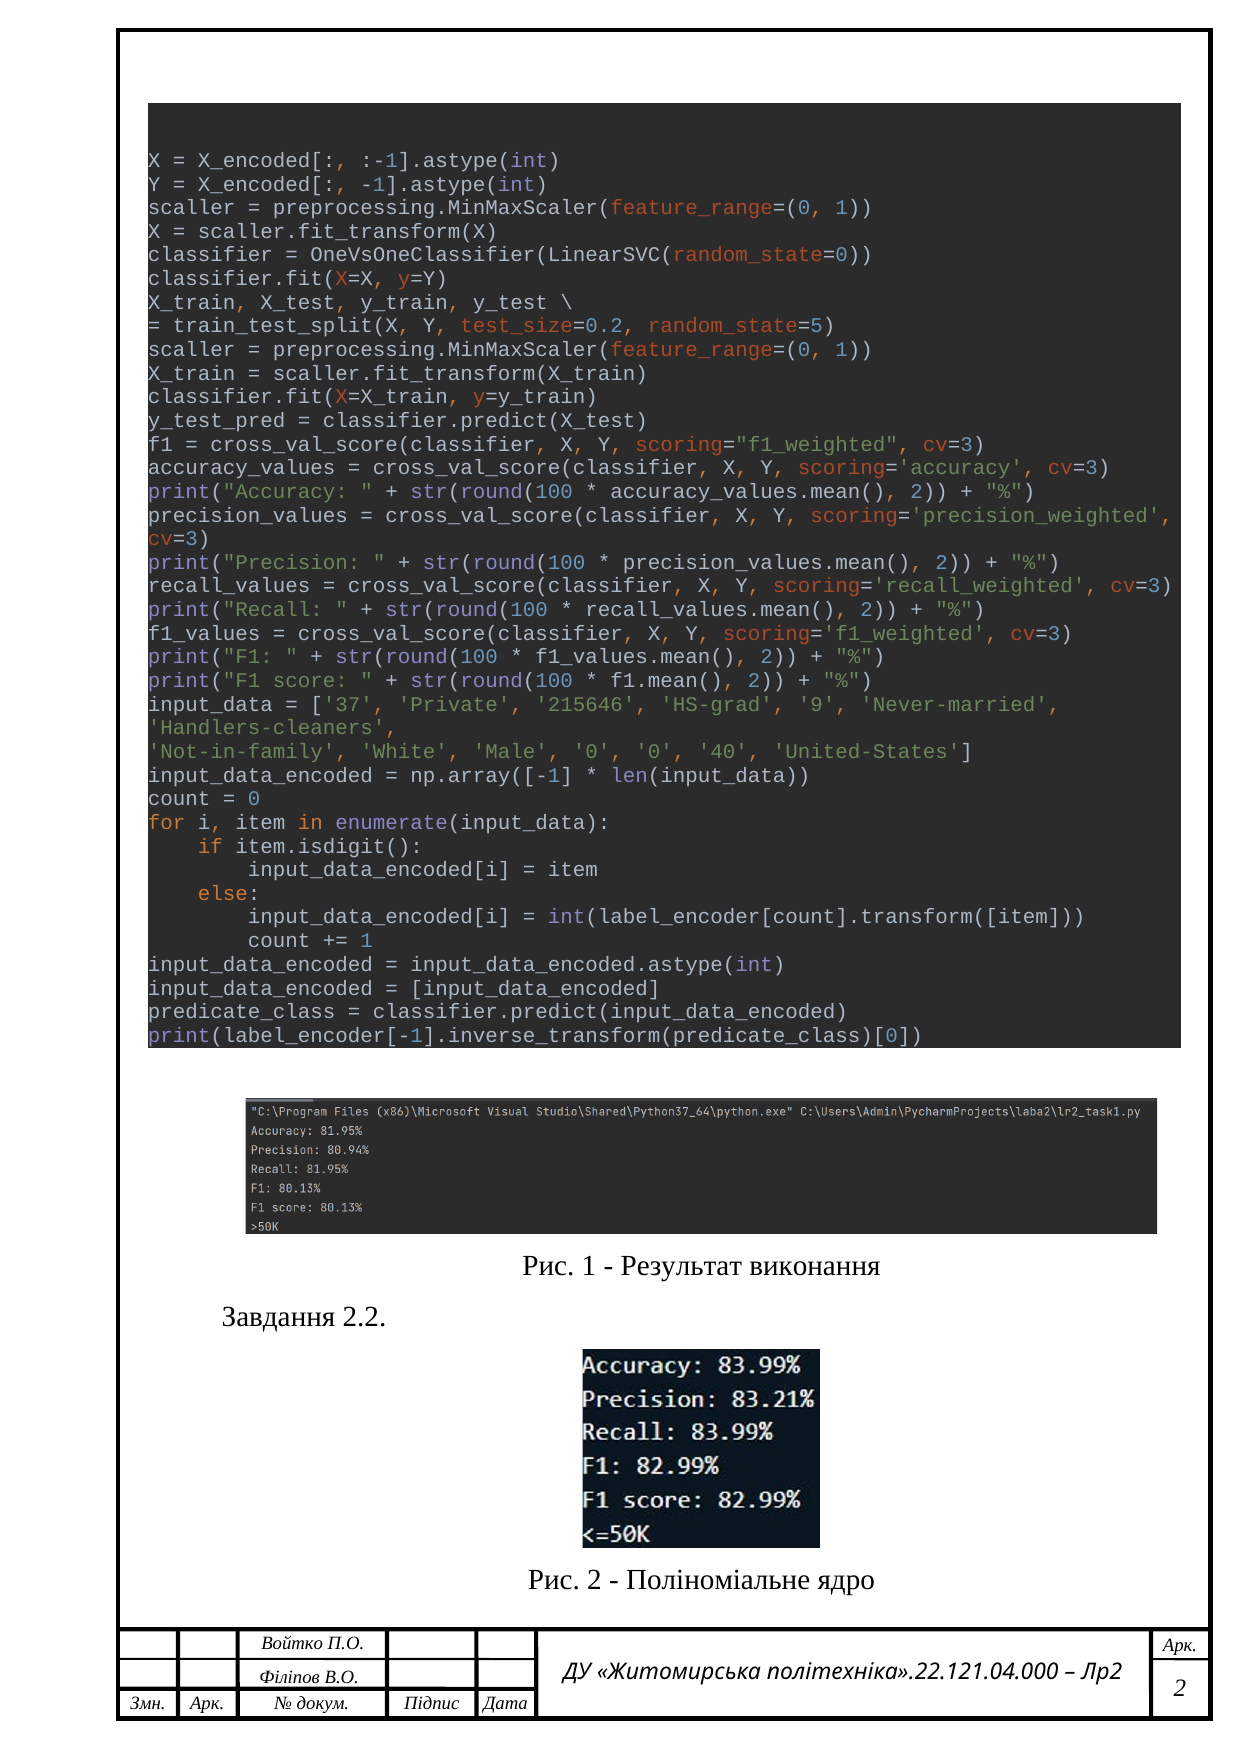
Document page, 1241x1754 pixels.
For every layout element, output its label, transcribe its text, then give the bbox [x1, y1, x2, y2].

picture [582, 1349, 820, 1548]
text Рис. 2 - Поліноміальне ядро [148, 1562, 1181, 1595]
text Завдання 2.2. [148, 1299, 1181, 1332]
text X = X_encoded[:, :-1].astype(int) Y = X_encoded[:, -1].astype(int) scaller = preprocessing.MinMaxScaler(feature_range=(0, 1)) X = scaller.fit_transform(X) classifier = OneVsOneClassifier(LinearSVC(random_state=0)) classifier.fit(X=X, y=Y) X_train, X_test, y_train, y_test \ = train_test_split(X, Y, test_size=0.2, random_state=5) scaller = preprocessing.MinMaxScaler(feature_range=(0, 1)) X_train = scaller.fit_transform(X_train) classifier.fit(X=X_train, y=y_train) y_test_pred = classifier.predict(X_test) f1 = cross_val_score(classifier, X, Y, scoring="f1_weighted", cv=3) accuracy_values = cross_val_score(classifier, X, Y, scoring='accuracy', cv=3) print("Accuracy: " + str(round(100 * accuracy_values.mean(), 2)) + "%") precision_values = cross_val_score(classifier, X, Y, scoring='precision_weighted', cv=3) print("Precision: " + str(round(100 * precision_values.mean(), 2)) + "%") recall_values = cross_val_score(classifier, X, Y, scoring='recall_weighted', cv=3) print("Recall: " + str(round(100 * recall_values.mean(), 2)) + "%") f1_values = cross_val_score(classifier, X, Y, scoring='f1_weighted', cv=3) print("F1: " + str(round(100 * f1_values.mean(), 2)) + "%") print("F1 score: " + str(round(100 * f1.mean(), 2)) + "%") input_data = ['37', 'Private', '215646', 'HS-grad', '9', 'Never-married', 'Handlers-cleaners', 'Not-in-family', 'White', 'Male', '0', '0', '40', 'United-States'] input_data_encoded = np.array([-1] * len(input_data)) count = 0 for i, item in enumerate(input_data): if item.isdigit(): input_data_encoded[i] = item else: input_data_encoded[i] = int(label_encoder[count].transform([item])) count += 1 input_data_encoded = input_data_encoded.astype(int) input_data_encoded = [input_data_encoded] predicate_class = classifier.predict(input_data_encoded) print(label_encoder[-1].inverse_transform(predicate_class)[0]) [148, 126, 1181, 1048]
picture [245, 1098, 1158, 1234]
text Рис. 1 - Результат виконання [148, 1248, 1181, 1282]
